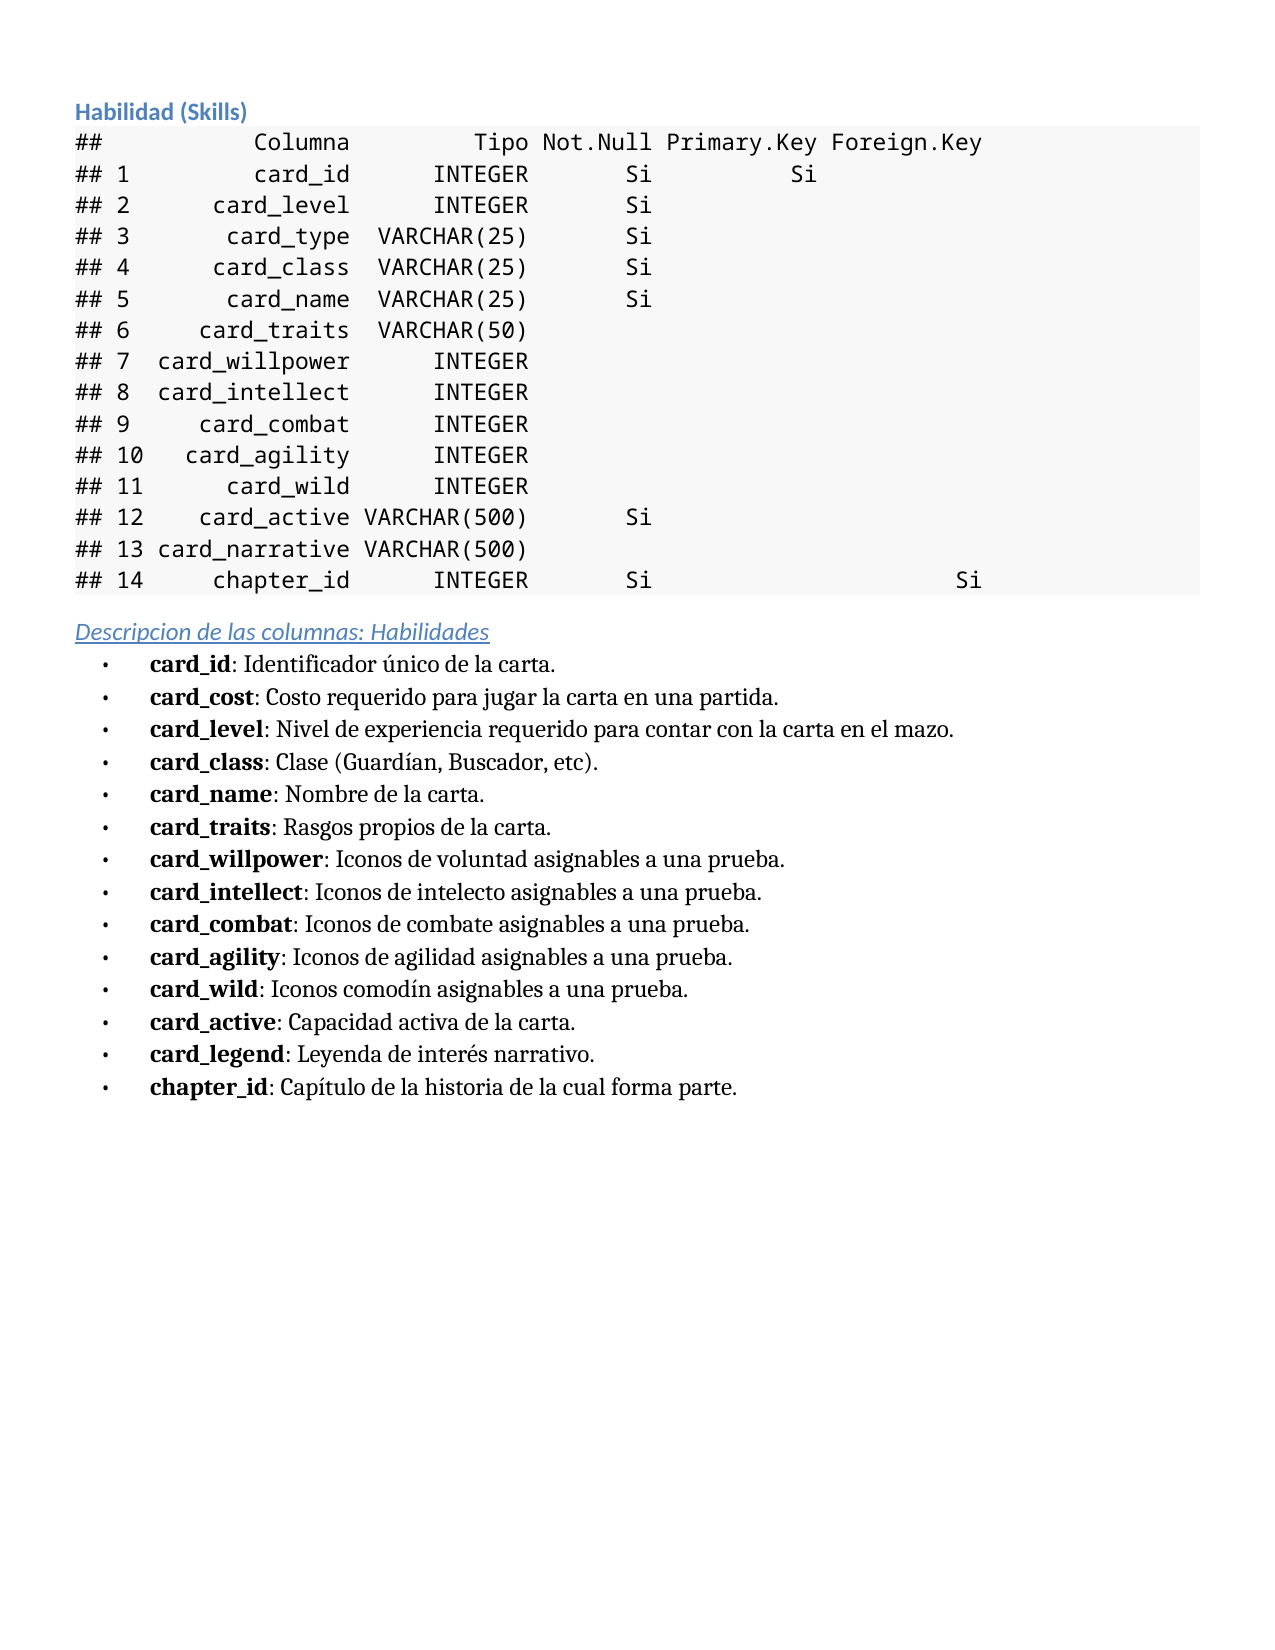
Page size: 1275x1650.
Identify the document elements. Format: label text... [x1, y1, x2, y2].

list card_legend: Leyenda de interés narrativo. [100, 1040, 1200, 1069]
list card_level: Nivel de experiencia requerido para contar con la carta en el mazo. [100, 715, 1200, 744]
list card_id: Identificador único de la carta. [100, 650, 1200, 679]
subtitle Habilidad (Skills) [75, 96, 1200, 126]
list card_wild: Iconos comodín asignables a una prueba. [100, 975, 1200, 1004]
list card_intellect: Iconos de intelecto asignables a una prueba. [100, 878, 1200, 906]
list card_willpower: Iconos de voluntad asignables a una prueba. [100, 845, 1200, 874]
text ## Columna Tipo Not.Null Primary.Key Foreign.Key ## 1 card_id INTEGER Si Si ## 2 card_level INTEGER Si ## 3 card_type VARCHAR(25) Si ## 4 card_class VARCHAR(25) Si ## 5 card_name VARCHAR(25) Si ## 6 card_traits VARCHAR(50) ## 7 card_willpower INTEGER ## 8 card_intellect INTEGER ## 9 card_combat INTEGER ## 10 card_agility INTEGER ## 11 card_wild INTEGER ## 12 card_active VARCHAR(500) Si ## 13 card_narrative VARCHAR(500) ## 14 chapter_id INTEGER Si Si [75, 126, 1200, 595]
list card_agility: Iconos de agilidad asignables a una prueba. [100, 943, 1200, 971]
list card_cost: Costo requerido para jugar la carta en una partida. [100, 683, 1200, 711]
list chapter_id: Capítulo de la historia de la cual forma parte. [100, 1073, 1200, 1101]
list card_class: Clase (Guardían, Buscador, etc). [100, 748, 1200, 776]
list card_traits: Rasgos propios de la carta. [100, 813, 1200, 841]
list card_active: Capacidad activa de la carta. [100, 1008, 1200, 1036]
list card_name: Nombre de la carta. [100, 780, 1200, 809]
subtitle Descripcion de las columnas: Habilidades [75, 616, 1200, 646]
list card_combat: Iconos de combate asignables a una prueba. [100, 910, 1200, 939]
